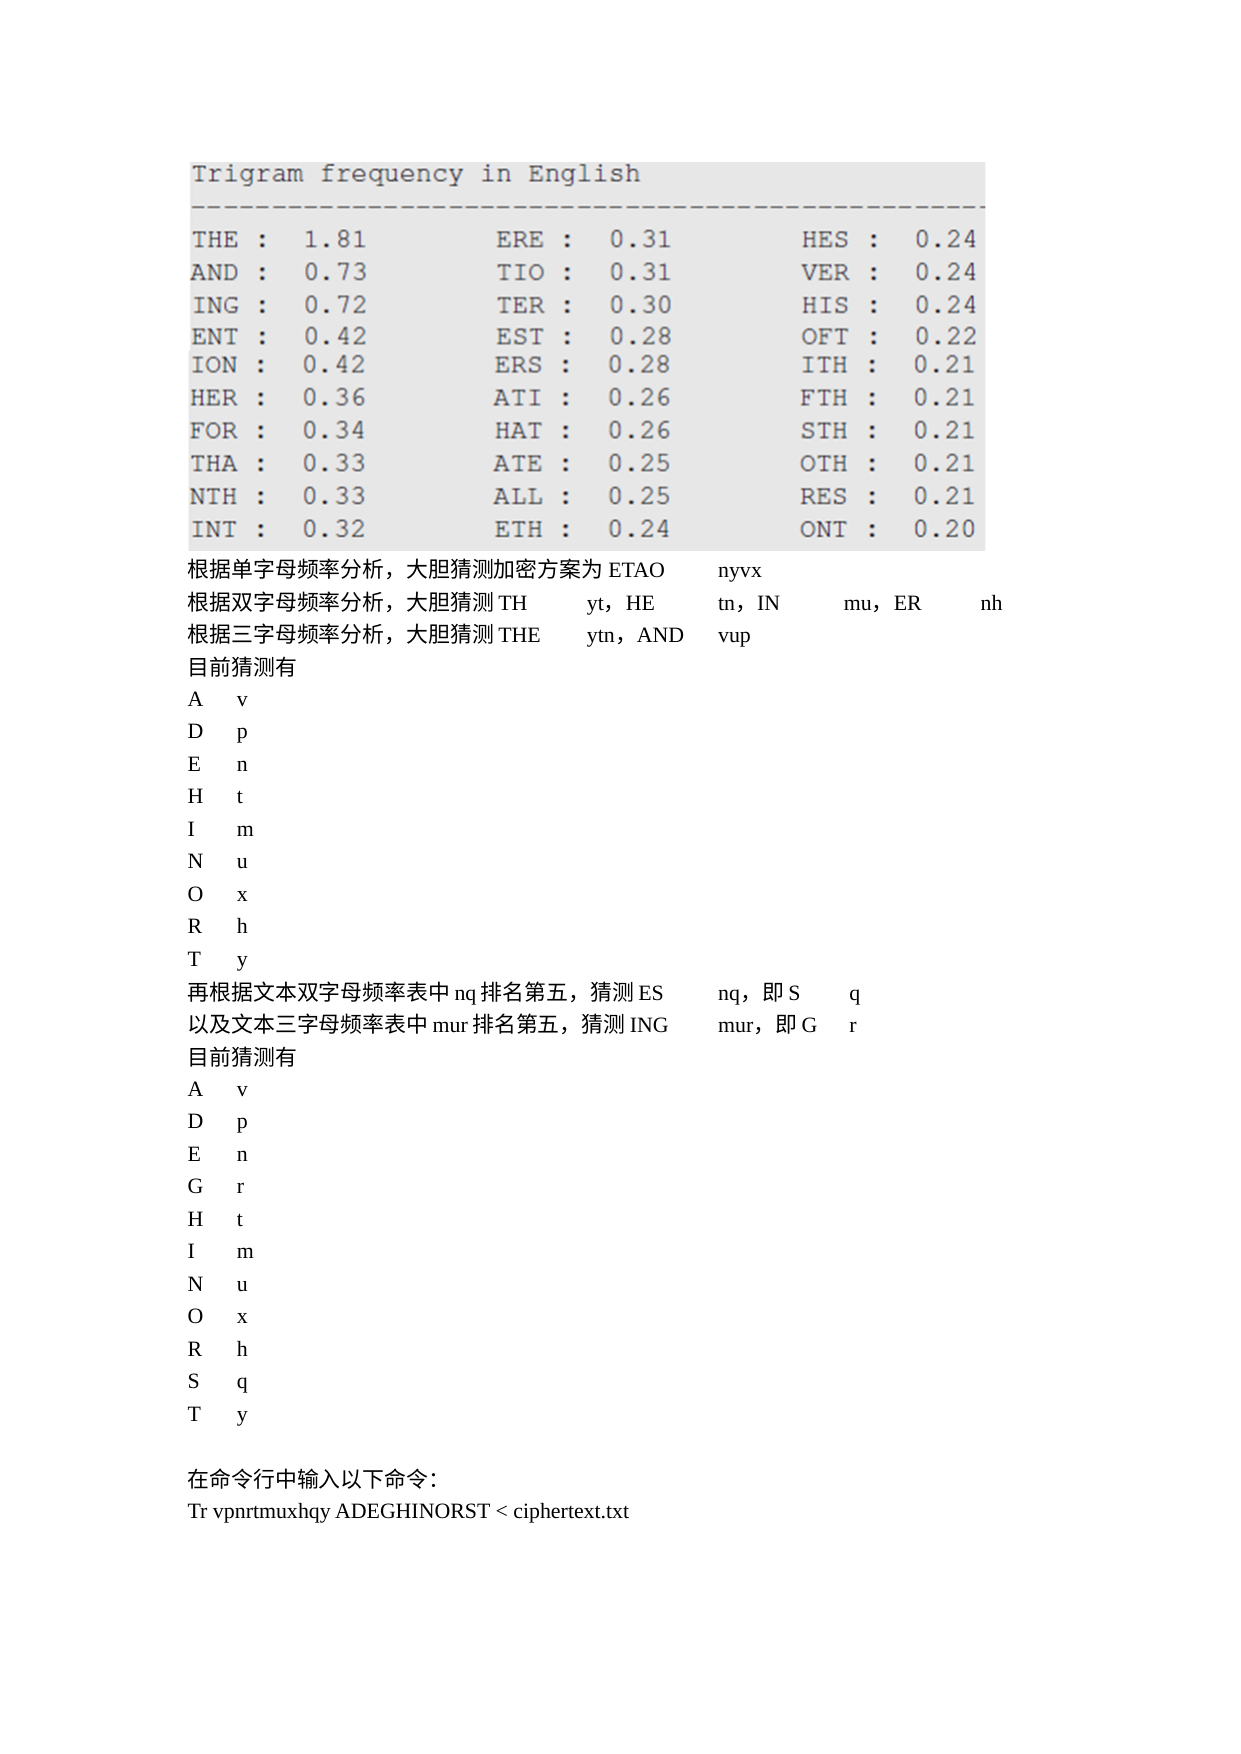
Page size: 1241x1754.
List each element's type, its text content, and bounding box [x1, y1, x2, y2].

text R h [187, 1332, 1053, 1364]
text 根据单字母频率分析，大胆猜测加密方案为 ETAO nyvx [187, 552, 1053, 584]
text O x [187, 1299, 1053, 1332]
text A v [187, 1072, 1053, 1104]
text N u [187, 1267, 1053, 1299]
text I m [187, 1234, 1053, 1267]
text E n [187, 1137, 1053, 1169]
text E n [187, 747, 1053, 779]
text H t [187, 1202, 1053, 1234]
text 目前猜测有 [187, 1039, 1053, 1072]
text N u [187, 844, 1053, 877]
text R h [187, 909, 1053, 942]
text A v [187, 682, 1053, 714]
text H t [187, 779, 1053, 812]
picture [187, 162, 986, 551]
text T y [187, 1397, 1053, 1429]
text T y [187, 942, 1053, 974]
text O x [187, 877, 1053, 909]
text S q [187, 1364, 1053, 1397]
text 根据双字母频率分析，大胆猜测TH yt，HE tn，IN mu，ER nh [187, 584, 1053, 617]
text 在命令行中输入以下命令： [187, 1462, 1053, 1494]
text 以及文本三字母频率表中mur排名第五，猜测ING mur，即G r [187, 1007, 1053, 1039]
text G r [187, 1169, 1053, 1202]
text 根据三字母频率分析，大胆猜测THE ytn，AND vup [187, 617, 1053, 649]
text Tr vpnrtmuxhqy ADEGHINORST < ciphertext.txt [187, 1494, 1053, 1527]
text 再根据文本双字母频率表中nq排名第五，猜测ES nq，即S q [187, 974, 1053, 1007]
text D p [187, 1104, 1053, 1137]
text D p [187, 714, 1053, 747]
text 目前猜测有 [187, 649, 1053, 682]
text I m [187, 812, 1053, 844]
